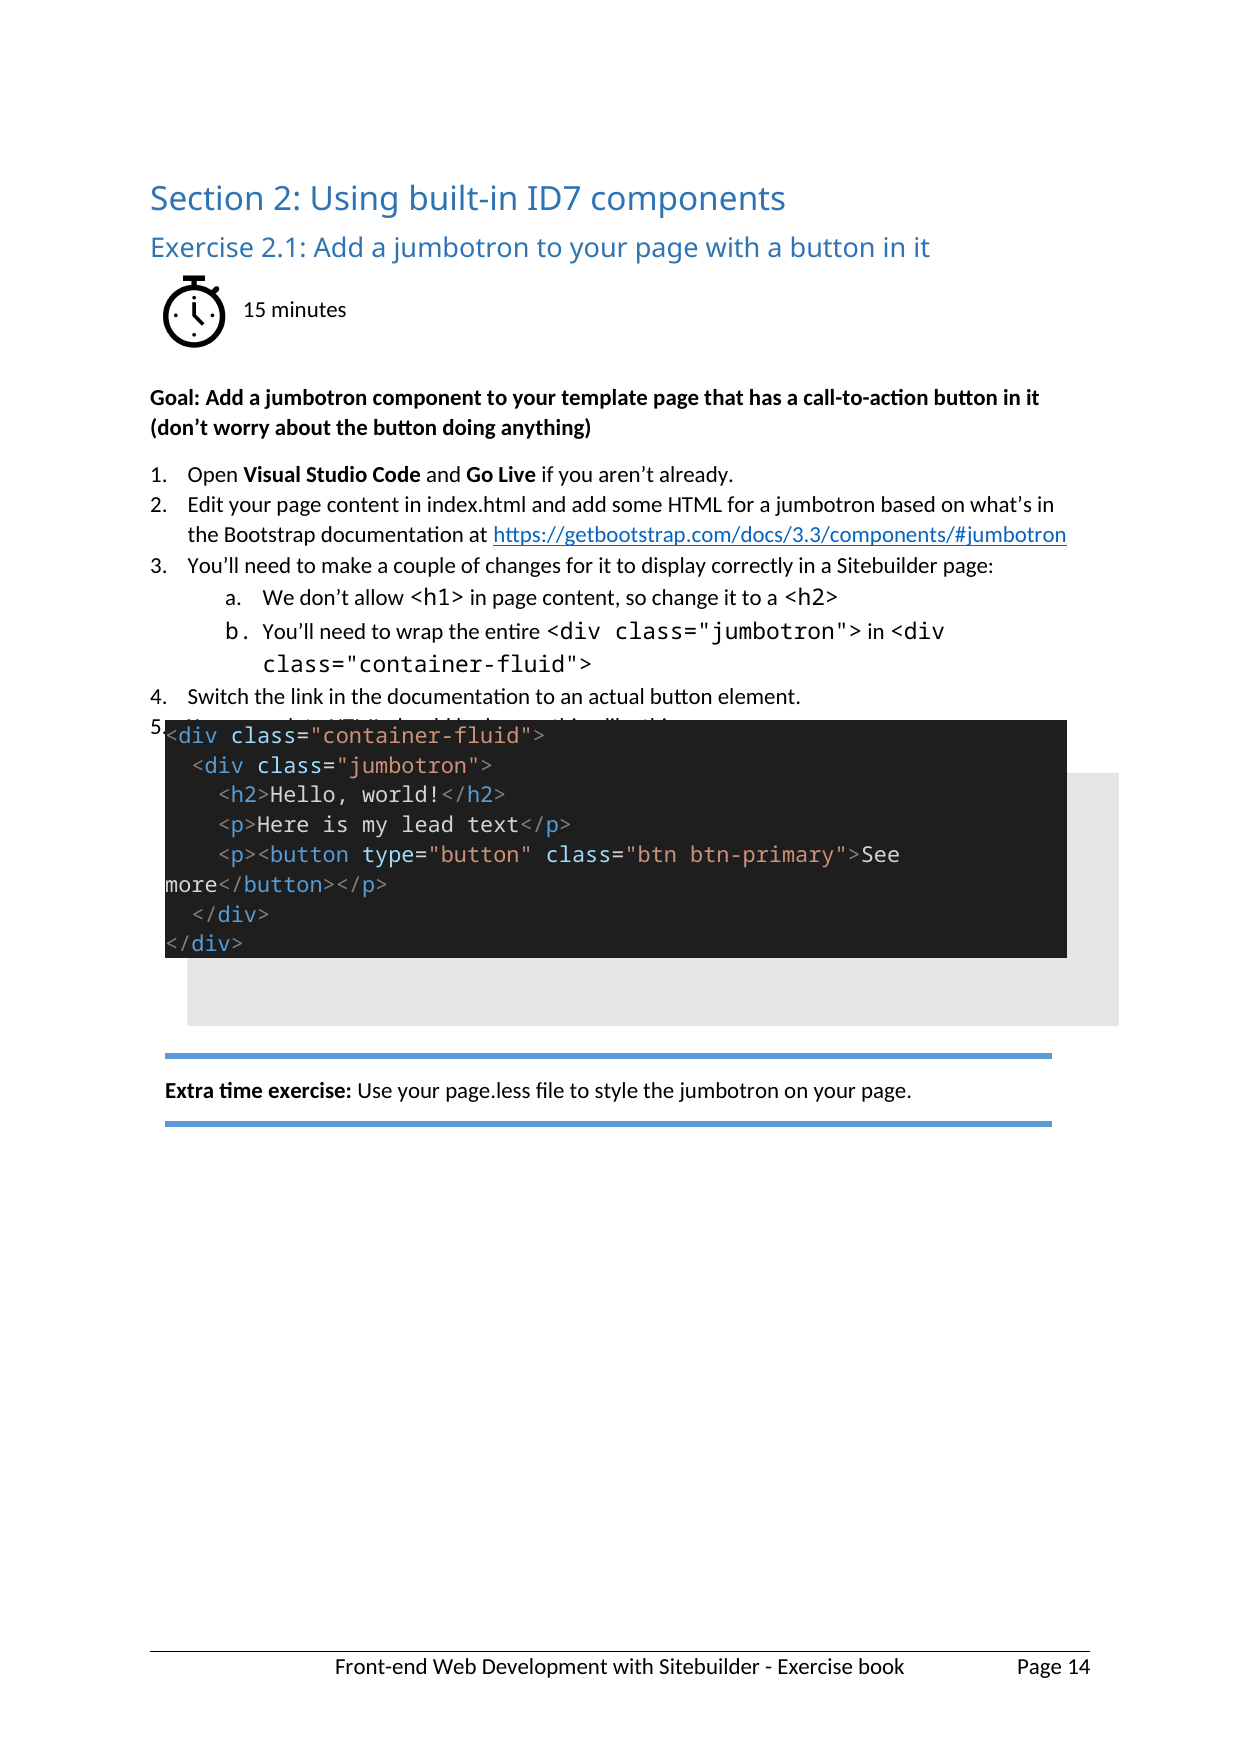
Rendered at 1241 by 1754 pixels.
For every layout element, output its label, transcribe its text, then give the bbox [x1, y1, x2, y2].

subtitle Section 2: Using built-in ID7 components [150, 175, 1090, 220]
list Your complete HTML should look something like this: [150, 712, 1090, 1027]
subtitle Exercise 2.1: Add a jumbotron to your page with a button in it [150, 228, 1090, 265]
list Edit your page content in index.html and add some HTML for a jumbotron based on what’s in the Bootstrap documentation at https://getbootstrap.com/docs/3.3/components/#jumbotron [150, 490, 1090, 548]
text 15 minutes [150, 268, 1090, 361]
list Switch the link in the documentation to an actual button element. [150, 682, 1090, 710]
text Goal: Add a jumbotron component to your template page that has a call-to-action button in it (don’t worry about the button doing anything) [150, 383, 1090, 441]
list Open Visual Studio Code and Go Live if you aren’t already. [150, 460, 1090, 488]
list You’ll need to make a couple of changes for it to display correctly in a Sitebuilder page: [150, 551, 1090, 579]
list We don’t allow <h1> in page content, so change it to a <h2> [225, 581, 1090, 612]
list You’ll need to wrap the entire <div class="jumbotron"> in <div class="container-fluid"> [225, 615, 1090, 680]
picture [150, 267, 238, 356]
